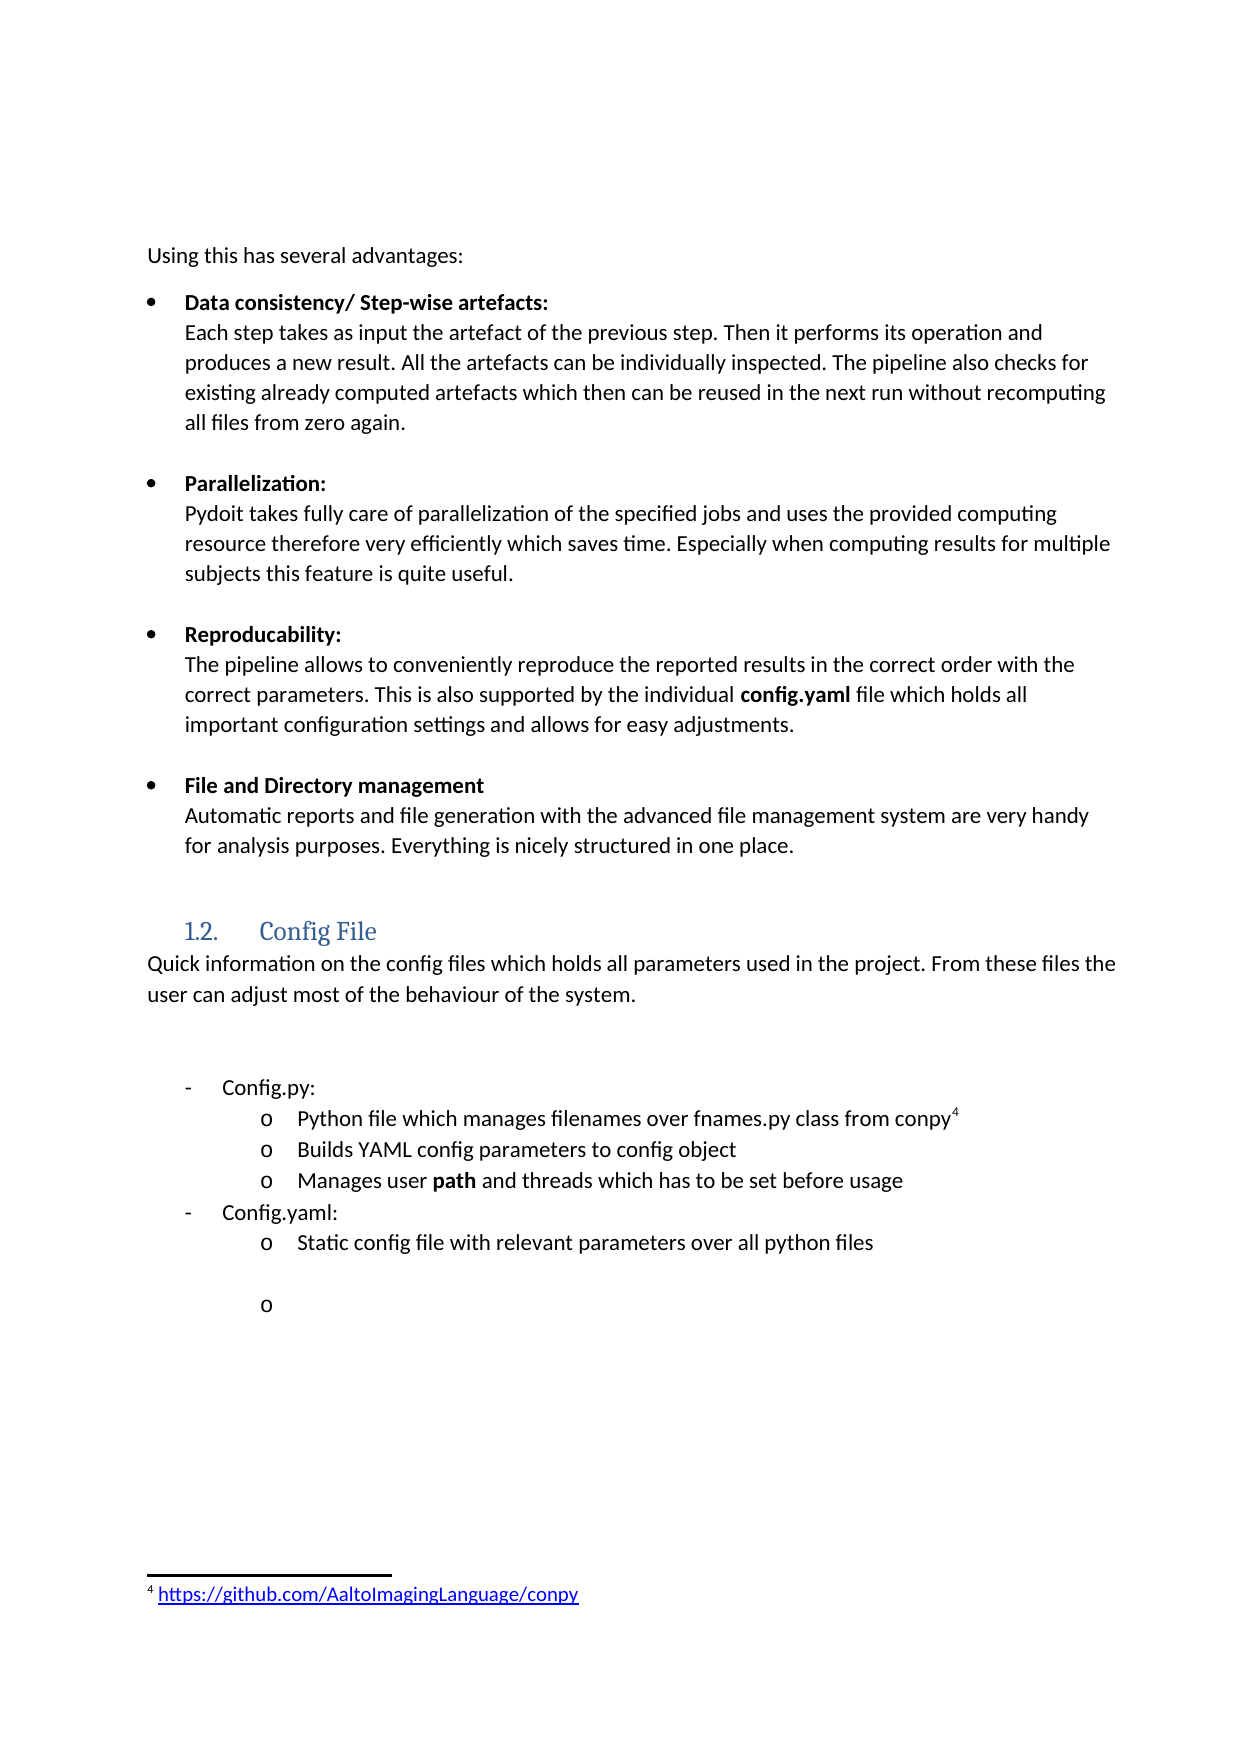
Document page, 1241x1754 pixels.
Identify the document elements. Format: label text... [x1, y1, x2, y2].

list Parallelization: [147, 469, 1122, 497]
list Each step takes as input the artefact of the previous step. Then it performs its operation and produces a new result. All the artefacts can be individually inspected. The pipeline also checks for existing already computed artefacts which then can be reused in the next run without recomputing all files from zero again. [184, 318, 1122, 436]
list Python file which manages filenames over fnames.py class from conpy [259, 1104, 1122, 1133]
list Automatic reports and file generation with the advanced file management system are very handy for analysis purposes. Everything is nicely structured in one place. [184, 801, 1122, 859]
text Using this has several advantages: [147, 241, 1122, 269]
list Reproducability: [147, 620, 1122, 648]
list Config.yaml: [184, 1198, 1122, 1226]
text Quick information on the config files which holds all parameters used in the project. From these files the user can adjust most of the behaviour of the system. [147, 949, 1122, 1008]
subtitle Config File [184, 916, 1122, 947]
list File and Directory management [147, 771, 1122, 799]
list Builds YAML config parameters to config object [259, 1135, 1122, 1164]
list Manages user path and threads which has to be set before usage [259, 1167, 1122, 1196]
list Config.py: [184, 1073, 1122, 1101]
list The pipeline allows to conveniently reproduce the reported results in the correct order with the correct parameters. This is also supported by the individual config.yaml file which holds all important configuration settings and allows for easy adjustments. [184, 650, 1122, 738]
list Data consistency/ Step-wise artefacts: [147, 288, 1122, 316]
list Pydoit takes fully care of parallelization of the specified jobs and uses the provided computing resource therefore very efficiently which saves time. Especially when computing results for multiple subjects this feature is quite useful. [184, 499, 1122, 587]
list Static config file with relevant parameters over all python files [259, 1228, 1122, 1257]
